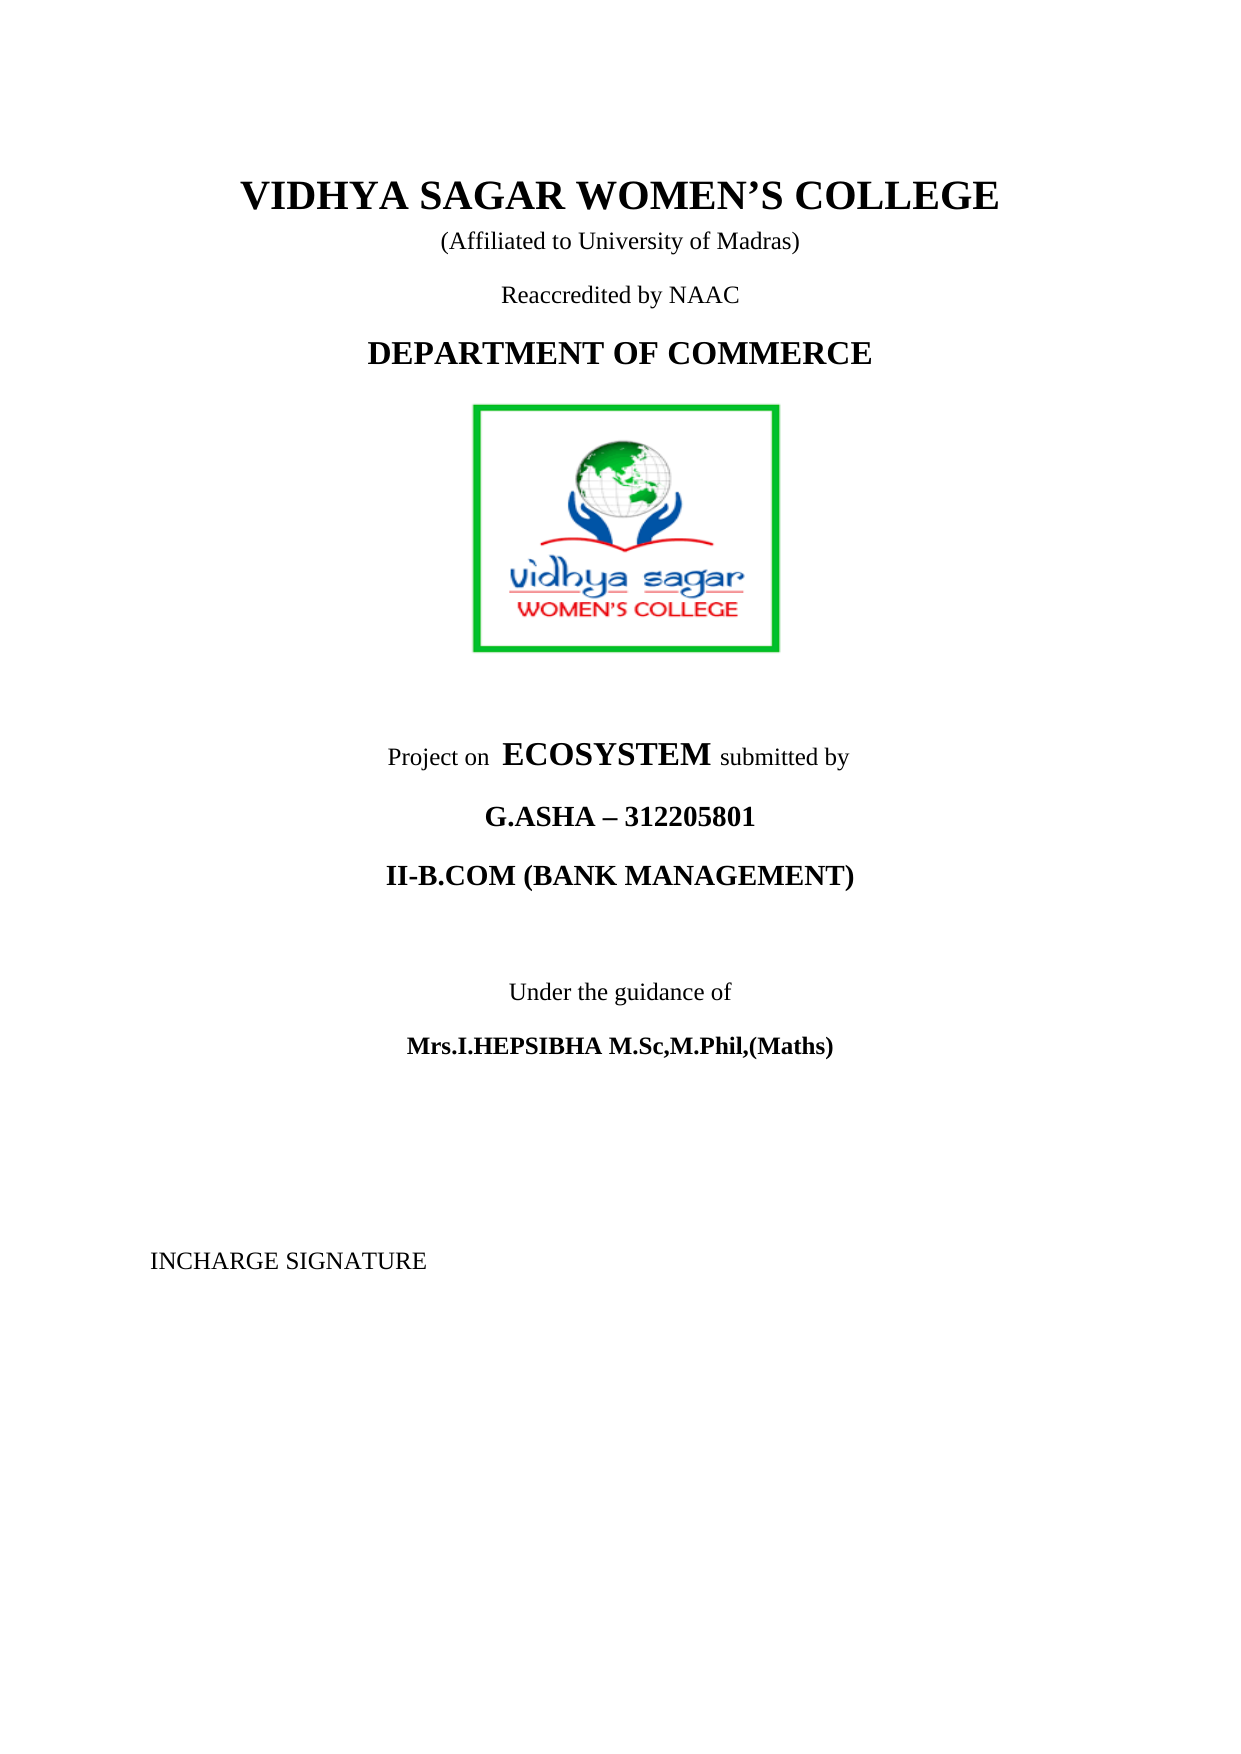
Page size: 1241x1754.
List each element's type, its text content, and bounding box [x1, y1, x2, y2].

text (Affiliated to University of Madras) [150, 226, 1090, 255]
text Reaccredited by NAAC [150, 280, 1090, 308]
text Under the guidance of [150, 977, 1090, 1006]
text II-B.COM (BANK MANAGEMENT) [150, 858, 1090, 892]
text INCHARGE SIGNATURE [150, 1246, 1090, 1275]
text G.ASHA – 312205801 [150, 799, 1090, 832]
subtitle VIDHYA SAGAR WOMEN’S COLLEGE [150, 171, 1090, 219]
text Project on ECOSYSTEM submitted by [150, 734, 1090, 772]
text DEPARTMENT OF COMMERCE [150, 334, 1090, 372]
picture [465, 398, 788, 659]
text Mrs.I.HEPSIBHA M.Sc,M.Phil,(Maths) [150, 1031, 1090, 1059]
